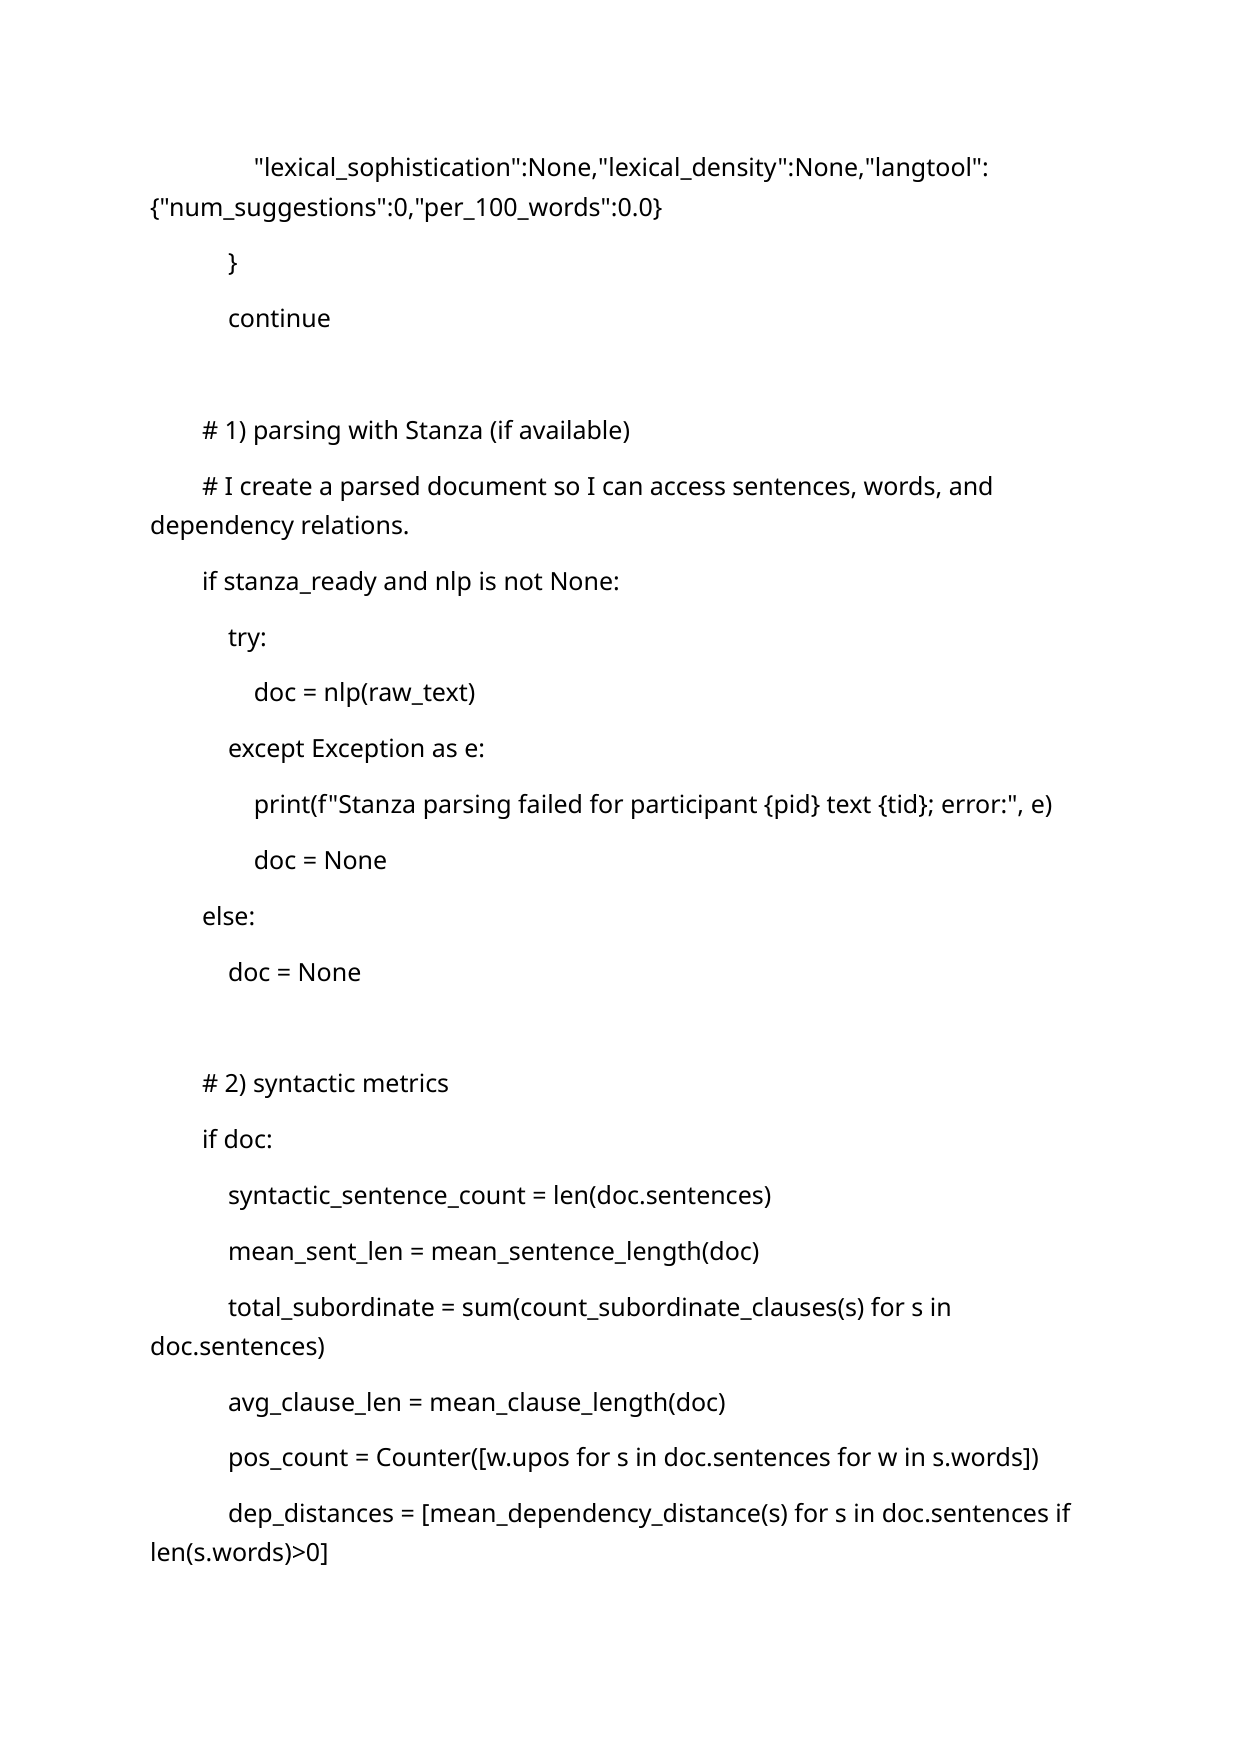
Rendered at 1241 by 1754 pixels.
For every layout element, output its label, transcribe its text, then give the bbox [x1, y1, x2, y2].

text pos_count = Counter([w.upos for s in doc.sentences for w in s.words]) [150, 1440, 1090, 1474]
text doc = None [150, 954, 1090, 988]
text avg_clause_len = mean_clause_length(doc) [150, 1384, 1090, 1418]
text try: [150, 619, 1090, 653]
text except Exception as e: [150, 731, 1090, 765]
text # 1) parsing with Stanza (if available) [150, 412, 1090, 447]
text dep_distances = [mean_dependency_distance(s) for s in doc.sentences if len(s.words)>0] [150, 1496, 1090, 1569]
text # I create a parsed document so I can access sentences, words, and dependency relations. [150, 468, 1090, 542]
text "lexical_sophistication":None,"lexical_density":None,"langtool":{"num_suggestions":0,"per_100_words":0.0} [150, 150, 1090, 223]
text print(f"Stanza parsing failed for participant {pid} text {tid}; error:", e) [150, 787, 1090, 821]
text doc = None [150, 842, 1090, 877]
text syntactic_sentence_count = len(doc.sentences) [150, 1177, 1090, 1212]
text doc = nlp(raw_text) [150, 675, 1090, 709]
text continue [150, 301, 1090, 335]
text mean_sent_len = mean_sentence_length(doc) [150, 1233, 1090, 1267]
text if stanza_ready and nlp is not None: [150, 563, 1090, 597]
text total_subordinate = sum(count_subordinate_clauses(s) for s in doc.sentences) [150, 1289, 1090, 1362]
text else: [150, 898, 1090, 932]
text if doc: [150, 1122, 1090, 1156]
text # 2) syntactic metrics [150, 1066, 1090, 1100]
text } [150, 245, 1090, 279]
